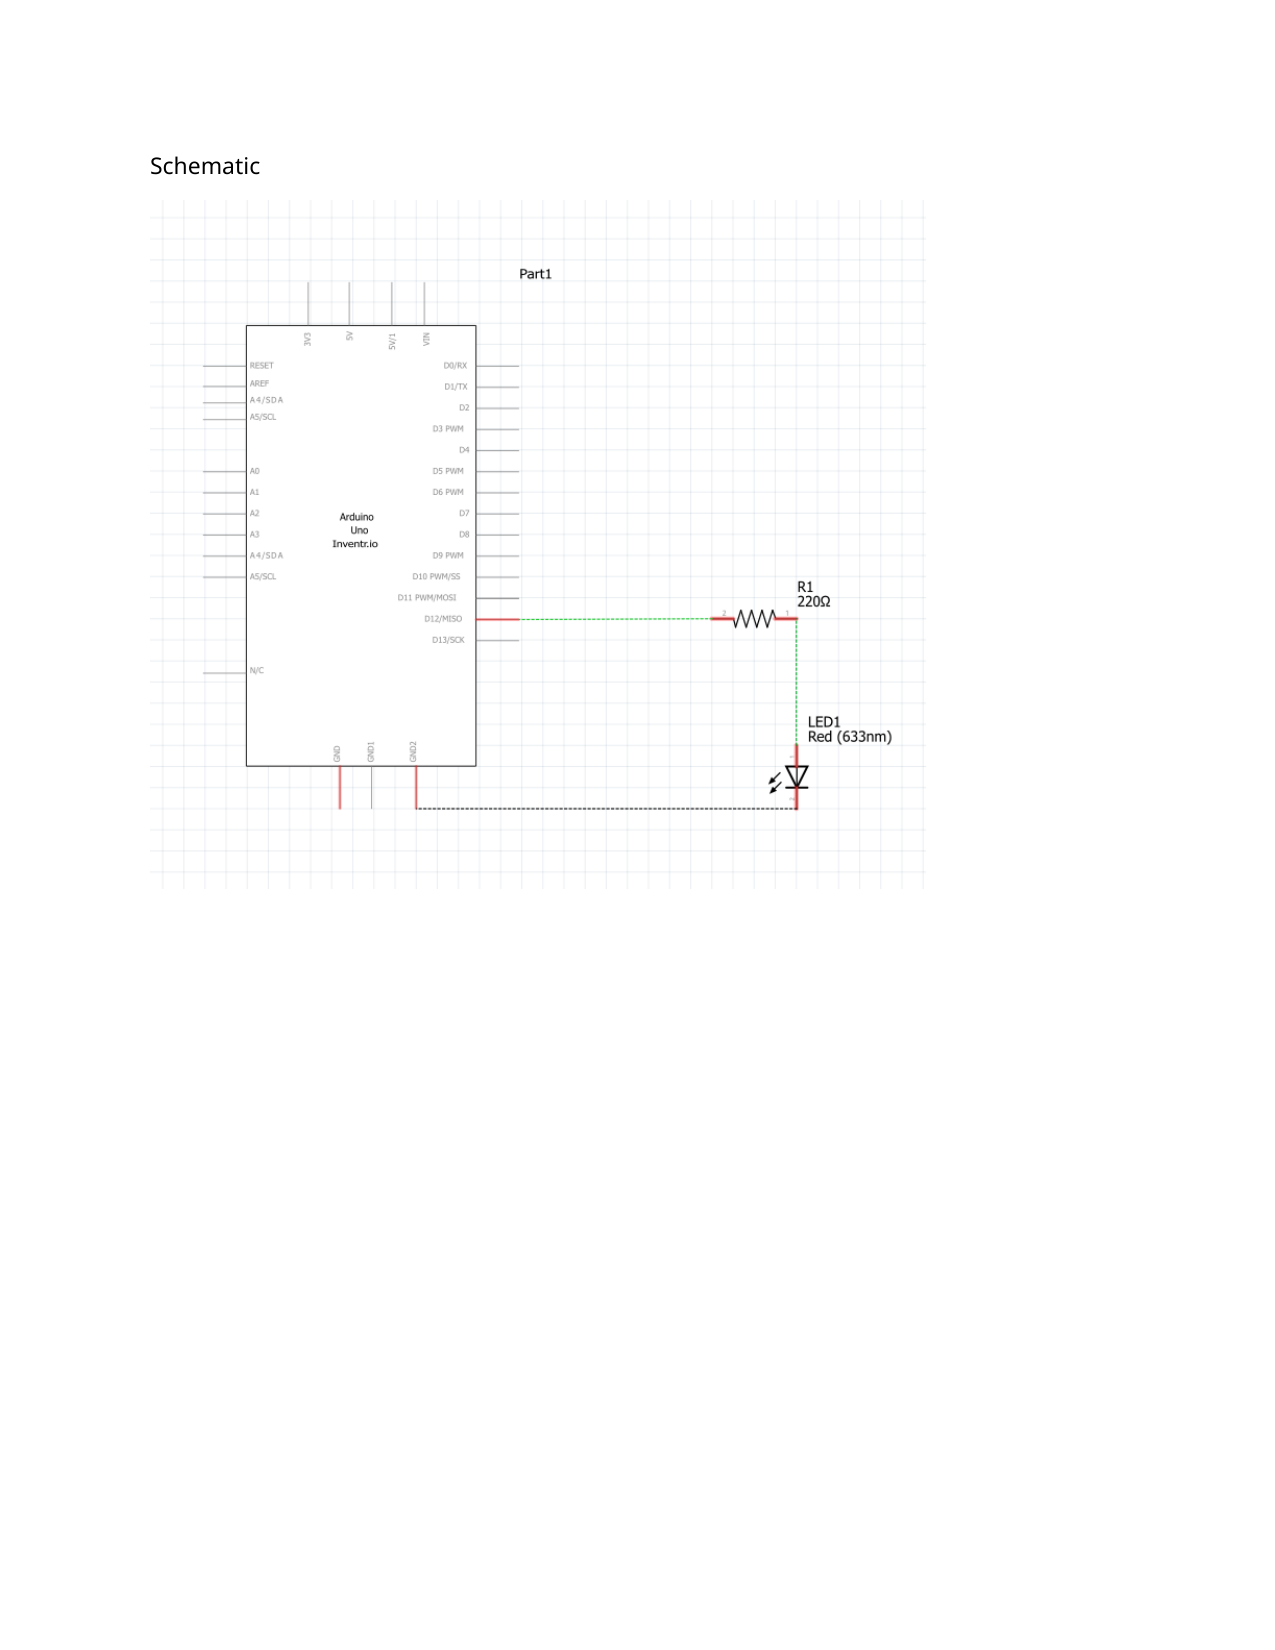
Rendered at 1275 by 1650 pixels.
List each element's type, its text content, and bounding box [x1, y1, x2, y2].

picture [150, 200, 927, 889]
text Schematic [150, 150, 1125, 181]
